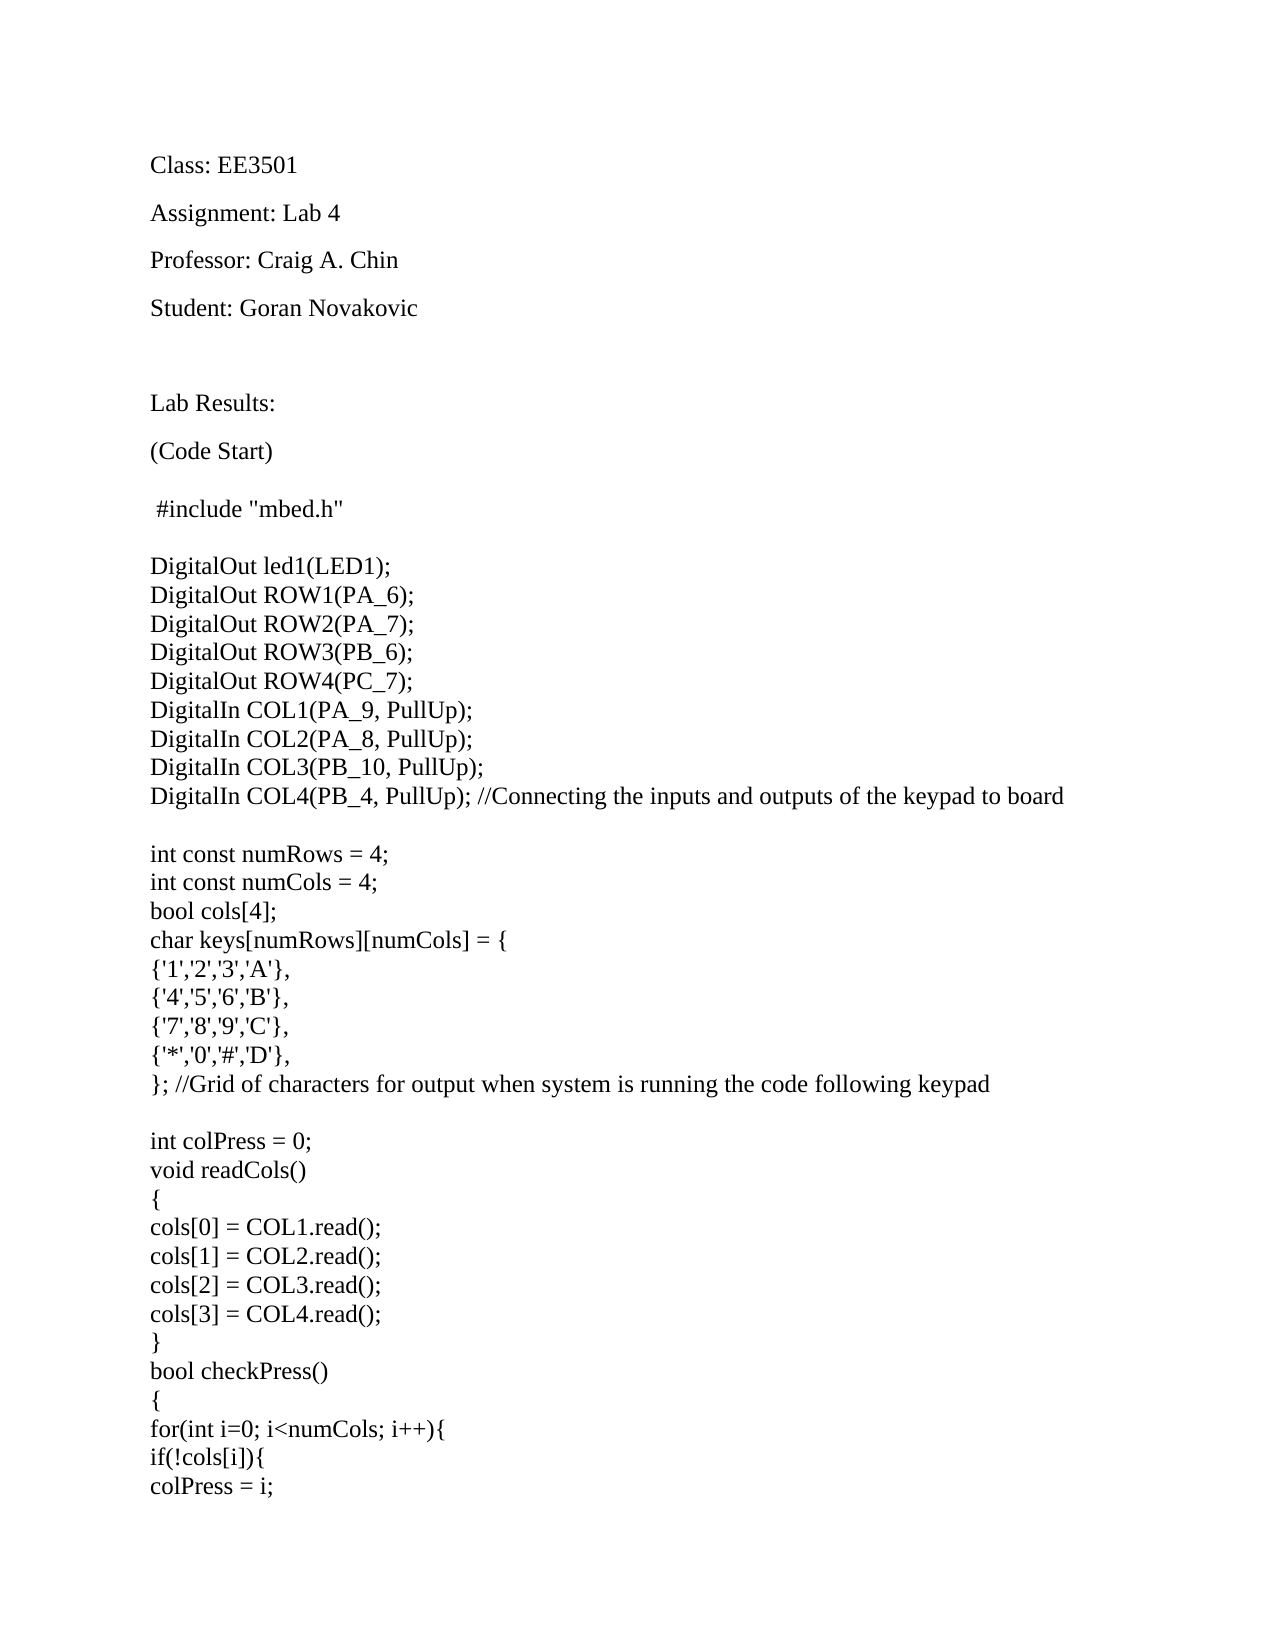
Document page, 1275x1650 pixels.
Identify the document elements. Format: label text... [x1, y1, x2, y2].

text DigitalOut ROW4(PC_7); [150, 666, 1125, 695]
text bool checkPress() [150, 1356, 1125, 1385]
text DigitalOut ROW1(PA_6); [150, 580, 1125, 609]
text {'7','8','9','C'}, [150, 1011, 1125, 1040]
text colPress = i; [150, 1471, 1125, 1500]
text DigitalOut ROW3(PB_6); [150, 637, 1125, 666]
text {'1','2','3','A'}, [150, 954, 1125, 982]
text }; //Grid of characters for output when system is running the code following keypad [150, 1069, 1125, 1097]
text DigitalIn COL1(PA_9, PullUp); [150, 695, 1125, 724]
text Lab Results: [150, 388, 1125, 417]
text cols[2] = COL3.read(); [150, 1270, 1125, 1299]
text Student: Goran Novakovic [150, 293, 1125, 322]
text cols[0] = COL1.read(); [150, 1212, 1125, 1241]
text { [150, 1385, 1125, 1414]
text } [150, 1327, 1125, 1356]
text int const numCols = 4; [150, 867, 1125, 896]
text {'4','5','6','B'}, [150, 982, 1125, 1011]
text { [150, 1184, 1125, 1212]
text Class: EE3501 [150, 150, 1125, 179]
text Assignment: Lab 4 [150, 198, 1125, 226]
text DigitalOut led1(LED1); [150, 551, 1125, 580]
text Professor: Craig A. Chin [150, 245, 1125, 274]
text DigitalIn COL4(PB_4, PullUp); //Connecting the inputs and outputs of the keypad to board [150, 781, 1125, 810]
text {'*','0','#','D'}, [150, 1040, 1125, 1069]
text for(int i=0; i<numCols; i++){ [150, 1414, 1125, 1442]
text void readCols() [150, 1155, 1125, 1184]
text cols[3] = COL4.read(); [150, 1299, 1125, 1327]
text if(!cols[i]){ [150, 1442, 1125, 1471]
text #include "mbed.h" [150, 494, 1125, 522]
text cols[1] = COL2.read(); [150, 1241, 1125, 1270]
text char keys[numRows][numCols] = { [150, 925, 1125, 954]
text DigitalIn COL3(PB_10, PullUp); [150, 752, 1125, 781]
text DigitalOut ROW2(PA_7); [150, 609, 1125, 637]
text bool cols[4]; [150, 896, 1125, 925]
text int const numRows = 4; [150, 839, 1125, 867]
text int colPress = 0; [150, 1126, 1125, 1155]
text DigitalIn COL2(PA_8, PullUp); [150, 724, 1125, 752]
text (Code Start) [150, 436, 1125, 465]
